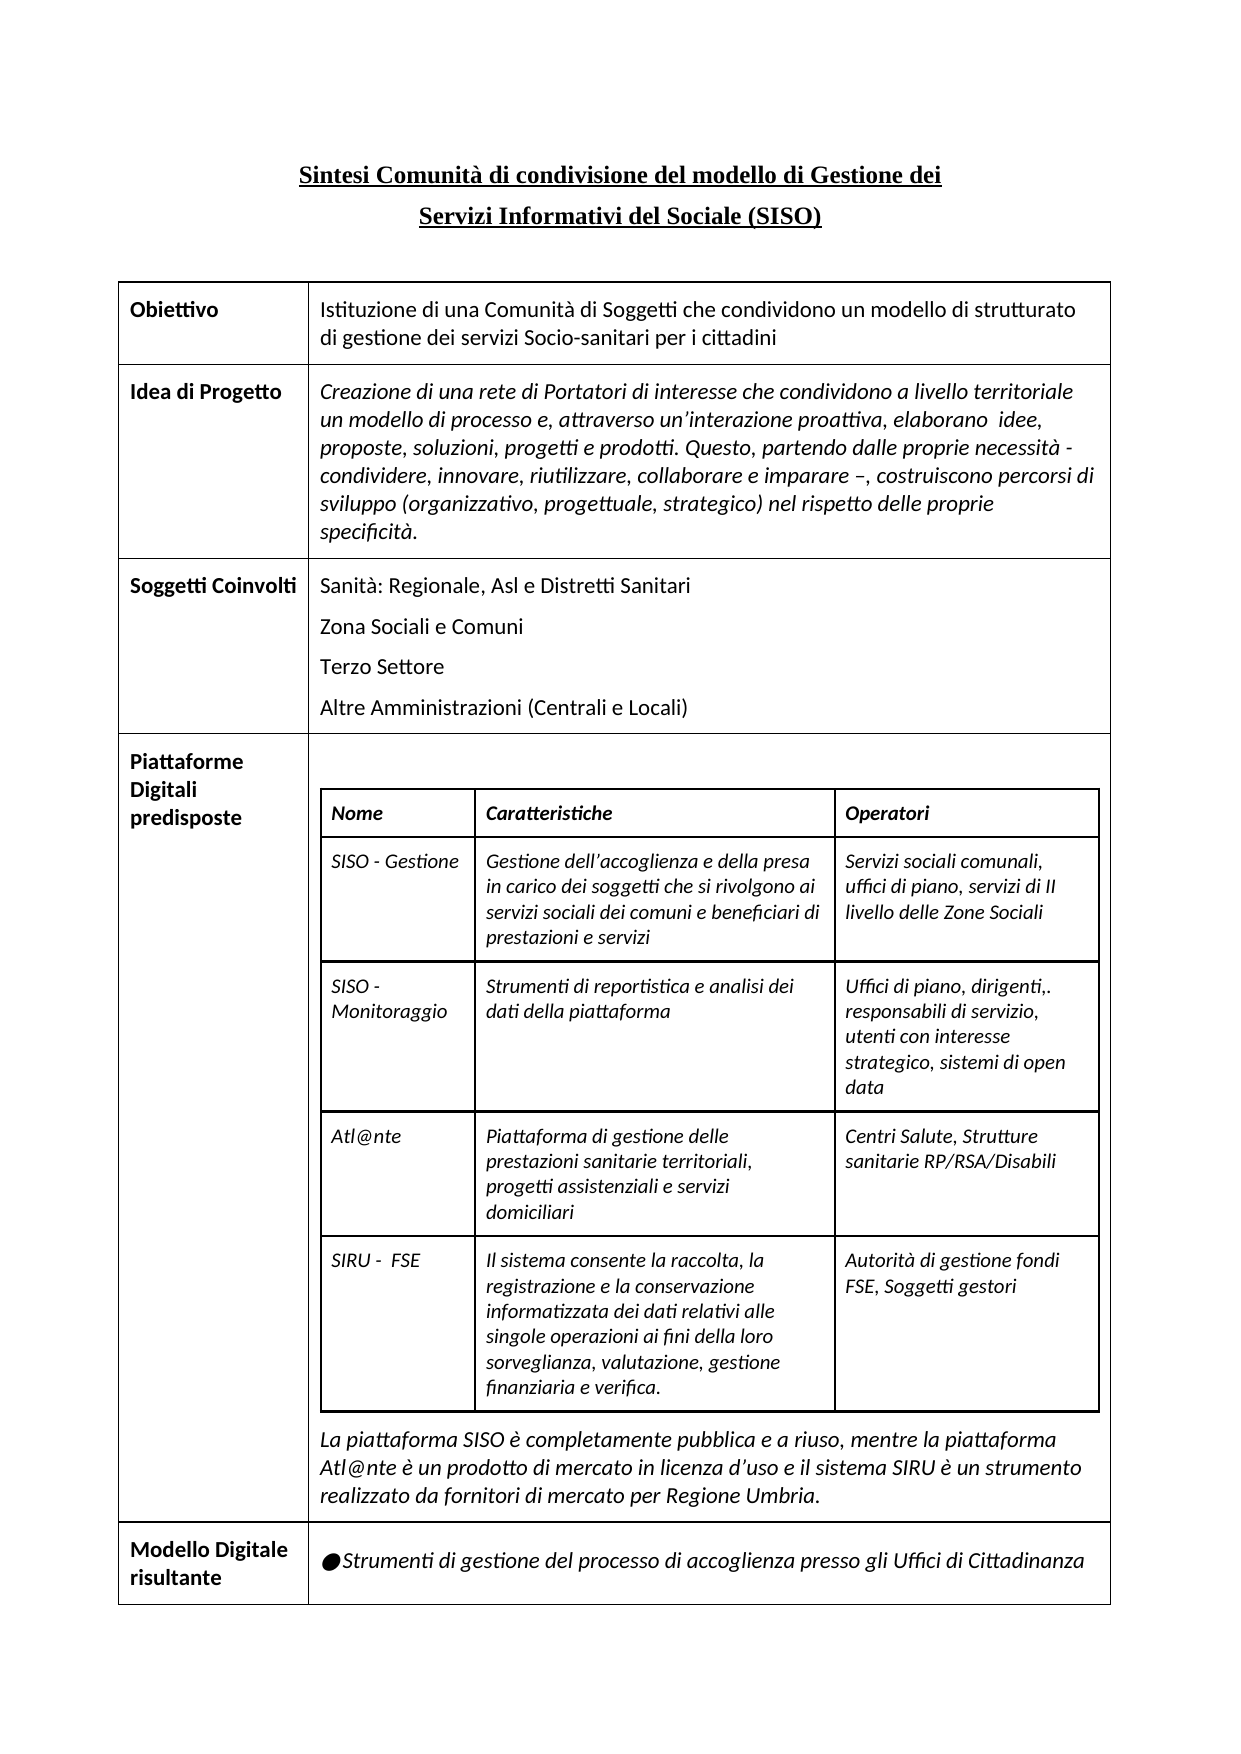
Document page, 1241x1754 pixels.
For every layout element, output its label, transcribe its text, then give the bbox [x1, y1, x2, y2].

table_cell Soggetti Coinvolti [119, 559, 308, 733]
table_cell La piattaforma SISO è completamente pubblica e a riuso, mentre la piattaforma Atl@nte è un prodotto di mercato in licenza d’uso e il sistema SIRU è un strumento realizzato da fornitori di mercato per Regione Umbria. [309, 734, 1110, 1521]
table_cell Creazione di una rete di Portatori di interesse che condividono a livello territoriale un modello di processo e, attraverso un’interazione proattiva, elaborano idee, proposte, soluzioni, progetti e prodotti. Questo, partendo dalle proprie necessità -condividere, innovare, riutilizzare, collaborare e imparare –, costruiscono percorsi di sviluppo (organizzativo, progettuale, strategico) nel rispetto delle proprie specificità. [309, 365, 1110, 558]
table_header Istituzione di una Comunità di Soggetti che condividono un modello di strutturato di gestione dei servizi Socio-sanitari per i cittadini [309, 283, 1110, 363]
table_cell Piattaforme Digitali predisposte [119, 734, 308, 1521]
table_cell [309, 1523, 1110, 1603]
table_cell Idea di Progetto [119, 365, 308, 558]
table_cell Sanità: Regionale, Asl e Distretti Sanitari Zona Sociali e Comuni Terzo Settore Altre Amministrazioni (Centrali e Locali) [309, 559, 1110, 733]
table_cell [119, 1523, 308, 1603]
text Servizi Informativi del Sociale (SISO) [118, 201, 1122, 230]
text Sintesi Comunità di condivisione del modello di Gestione dei [118, 160, 1122, 189]
table_header Obiettivo [119, 283, 308, 363]
